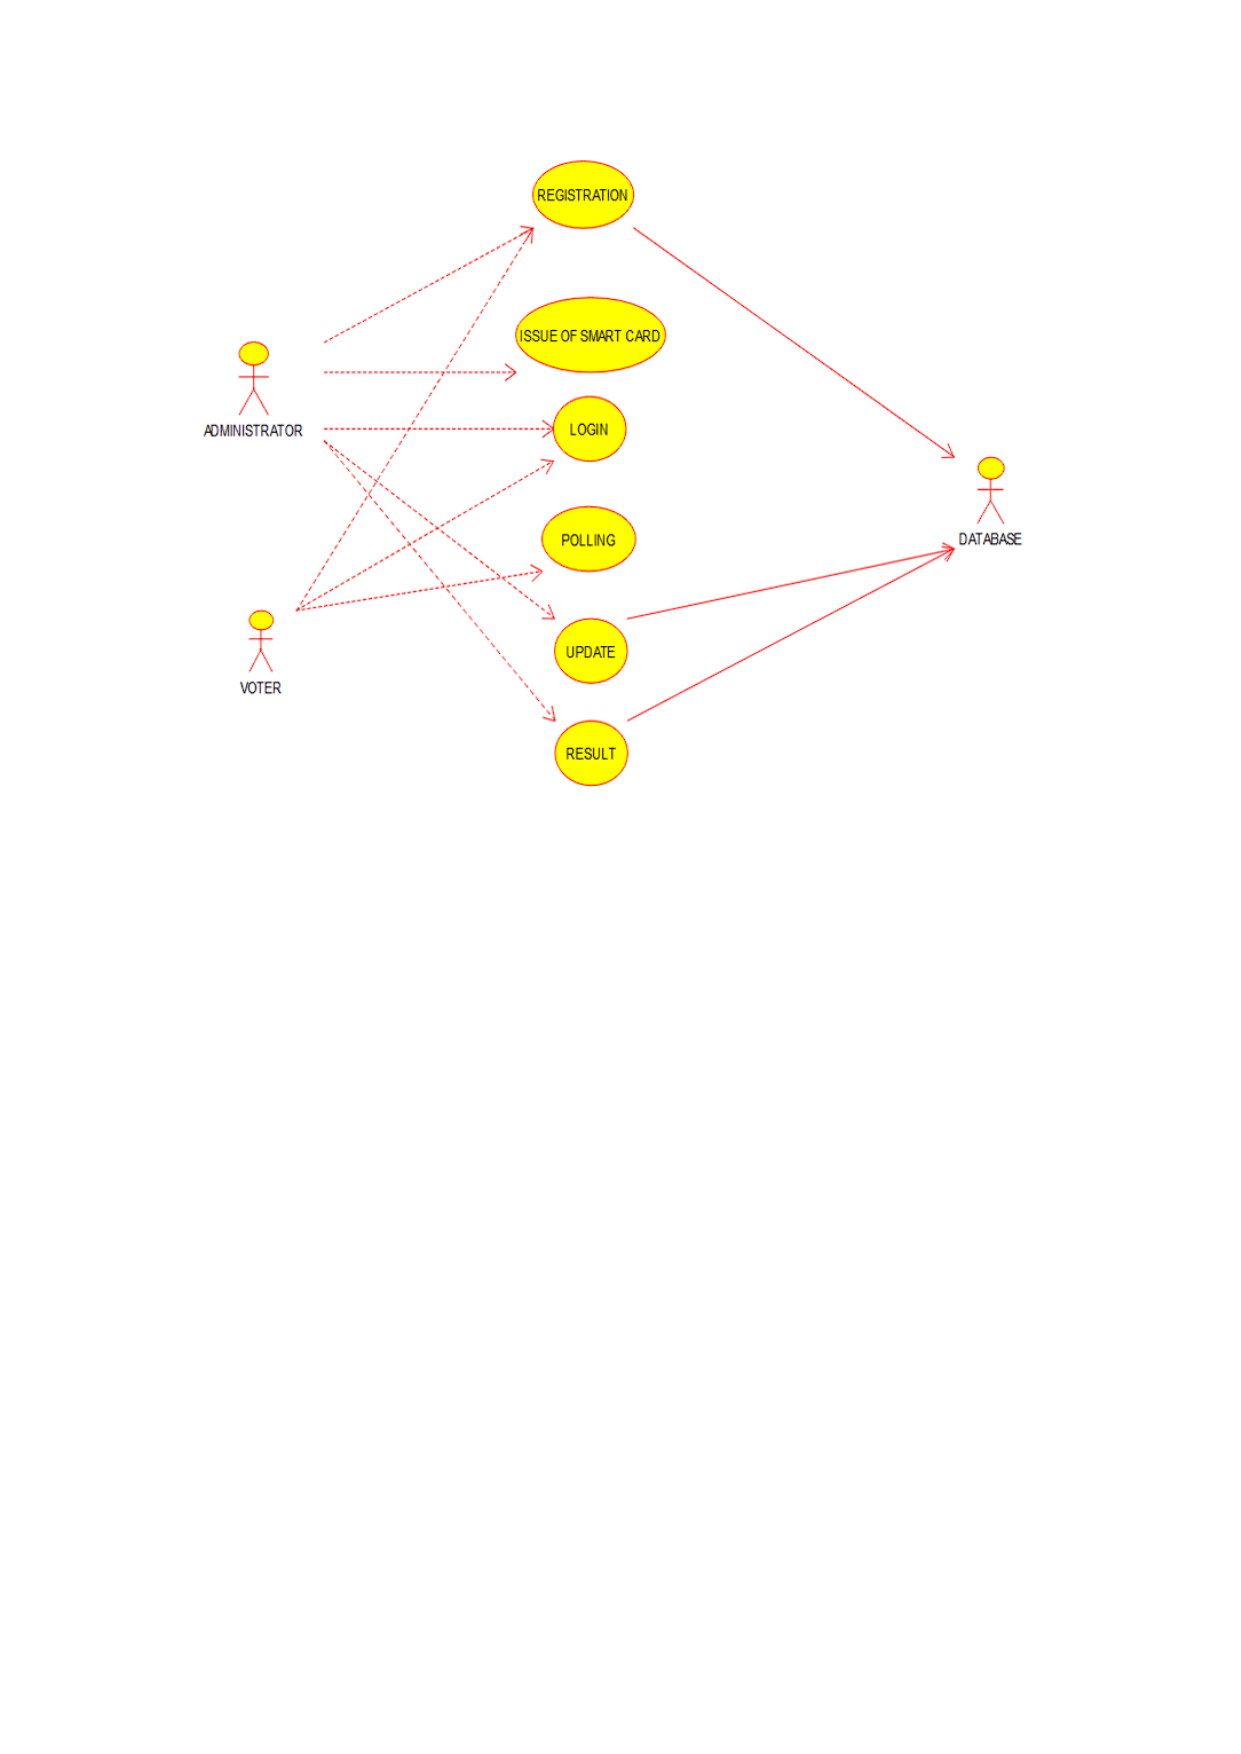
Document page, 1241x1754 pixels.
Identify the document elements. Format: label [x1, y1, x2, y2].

picture [150, 150, 1091, 826]
